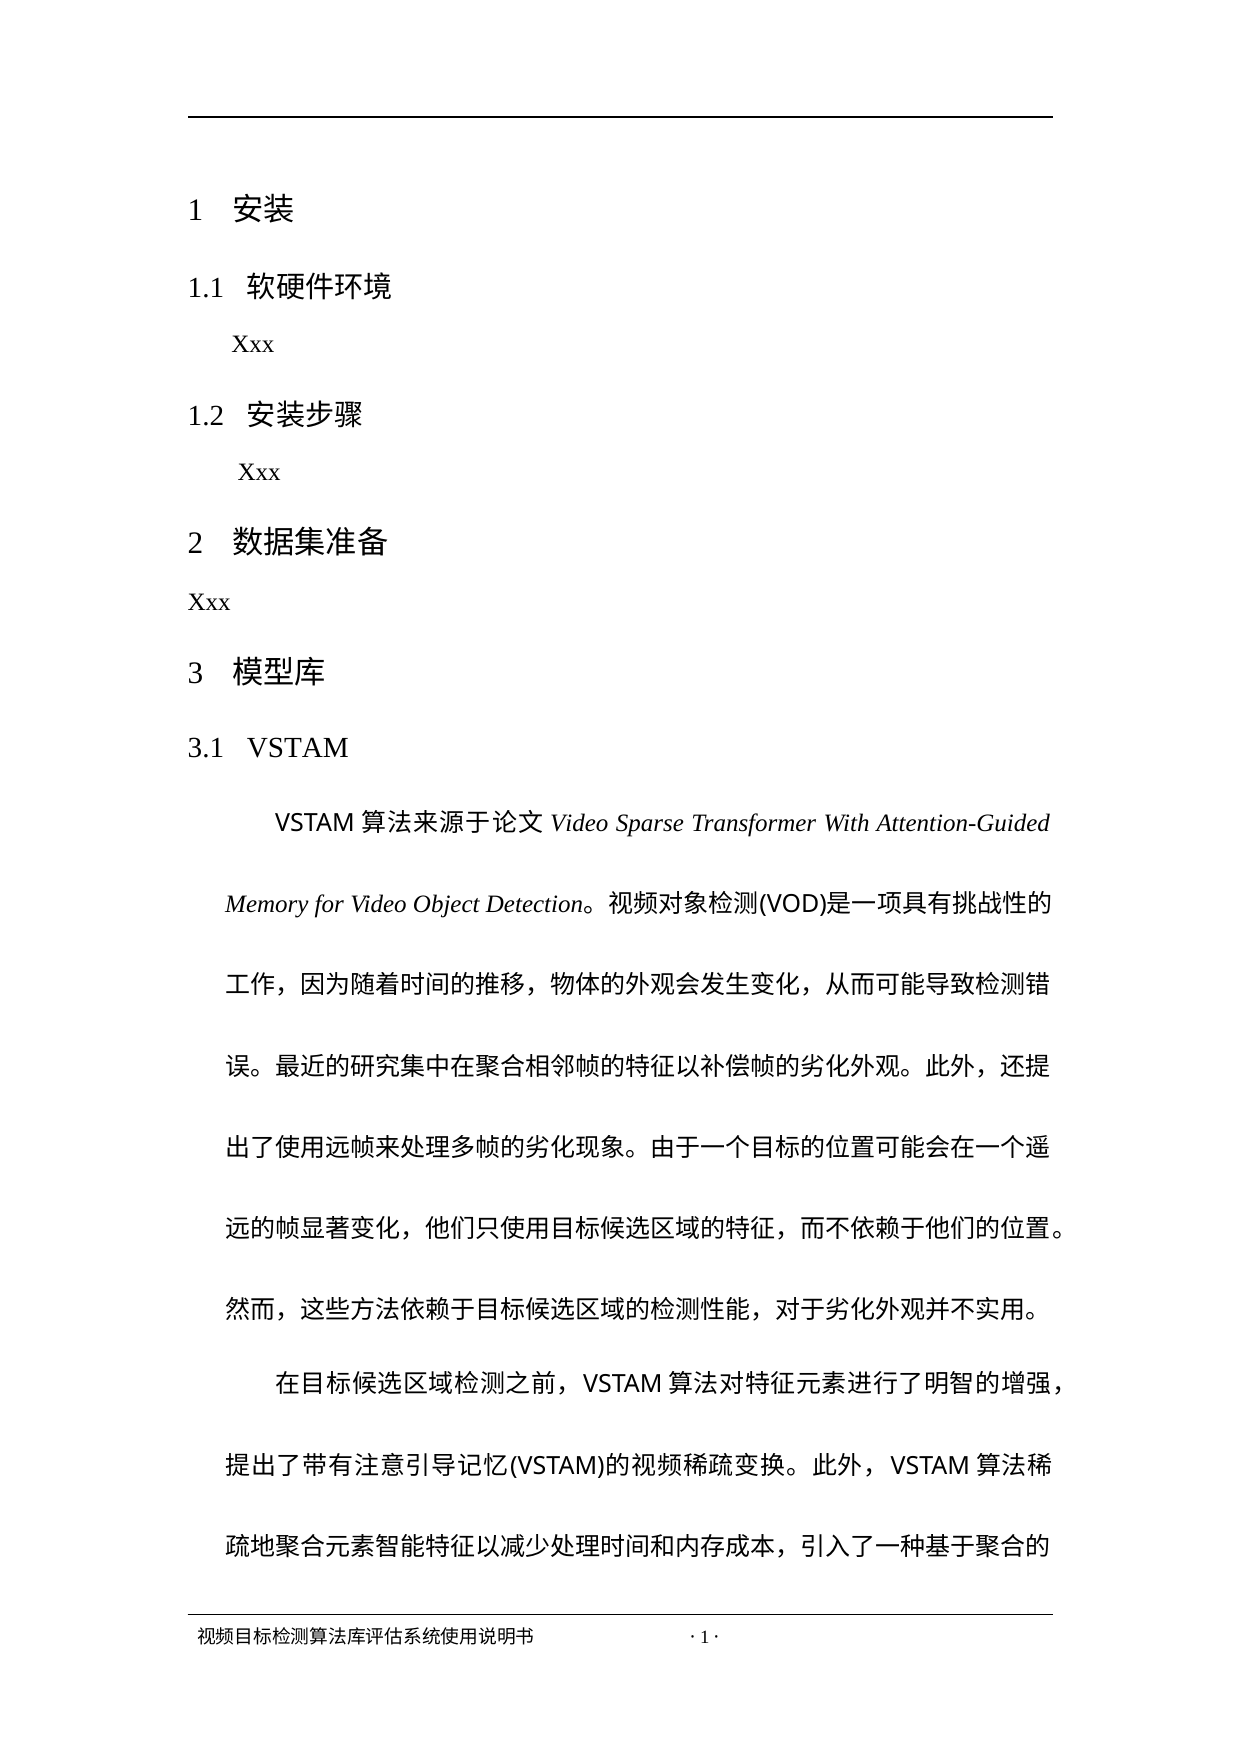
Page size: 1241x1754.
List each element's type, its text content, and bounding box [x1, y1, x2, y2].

list VSTAM算法来源于论文Video Sparse Transformer With Attention-Guided Memory for Video Object Detection。视频对象检测(VOD)是一项具有挑战性的工作，因为随着时间的推移，物体的外观会发生变化，从而可能导致检测错误。最近的研究集中在聚合相邻帧的特征以补偿帧的劣化外观。此外，还提出了使用远帧来处理多帧的劣化现象。由于一个目标的位置可能会在一个遥远的帧显著变化，他们只使用目标候选区域的特征，而不依赖于他们的位置。然而，这些方法依赖于目标候选区域的检测性能，对于劣化外观并不实用。 [225, 788, 1053, 1340]
subtitle 软硬件环境 [187, 252, 1053, 317]
subtitle VSTAM [187, 714, 1053, 779]
subtitle 安装 [187, 174, 1053, 239]
text Xxx [187, 585, 1053, 617]
subtitle 安装步骤 [187, 380, 1053, 445]
text Xxx [187, 455, 1053, 488]
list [225, 1349, 1053, 1577]
subtitle 模型库 [187, 637, 1053, 702]
text Xxx [187, 327, 1053, 360]
subtitle 数据集准备 [187, 507, 1053, 572]
